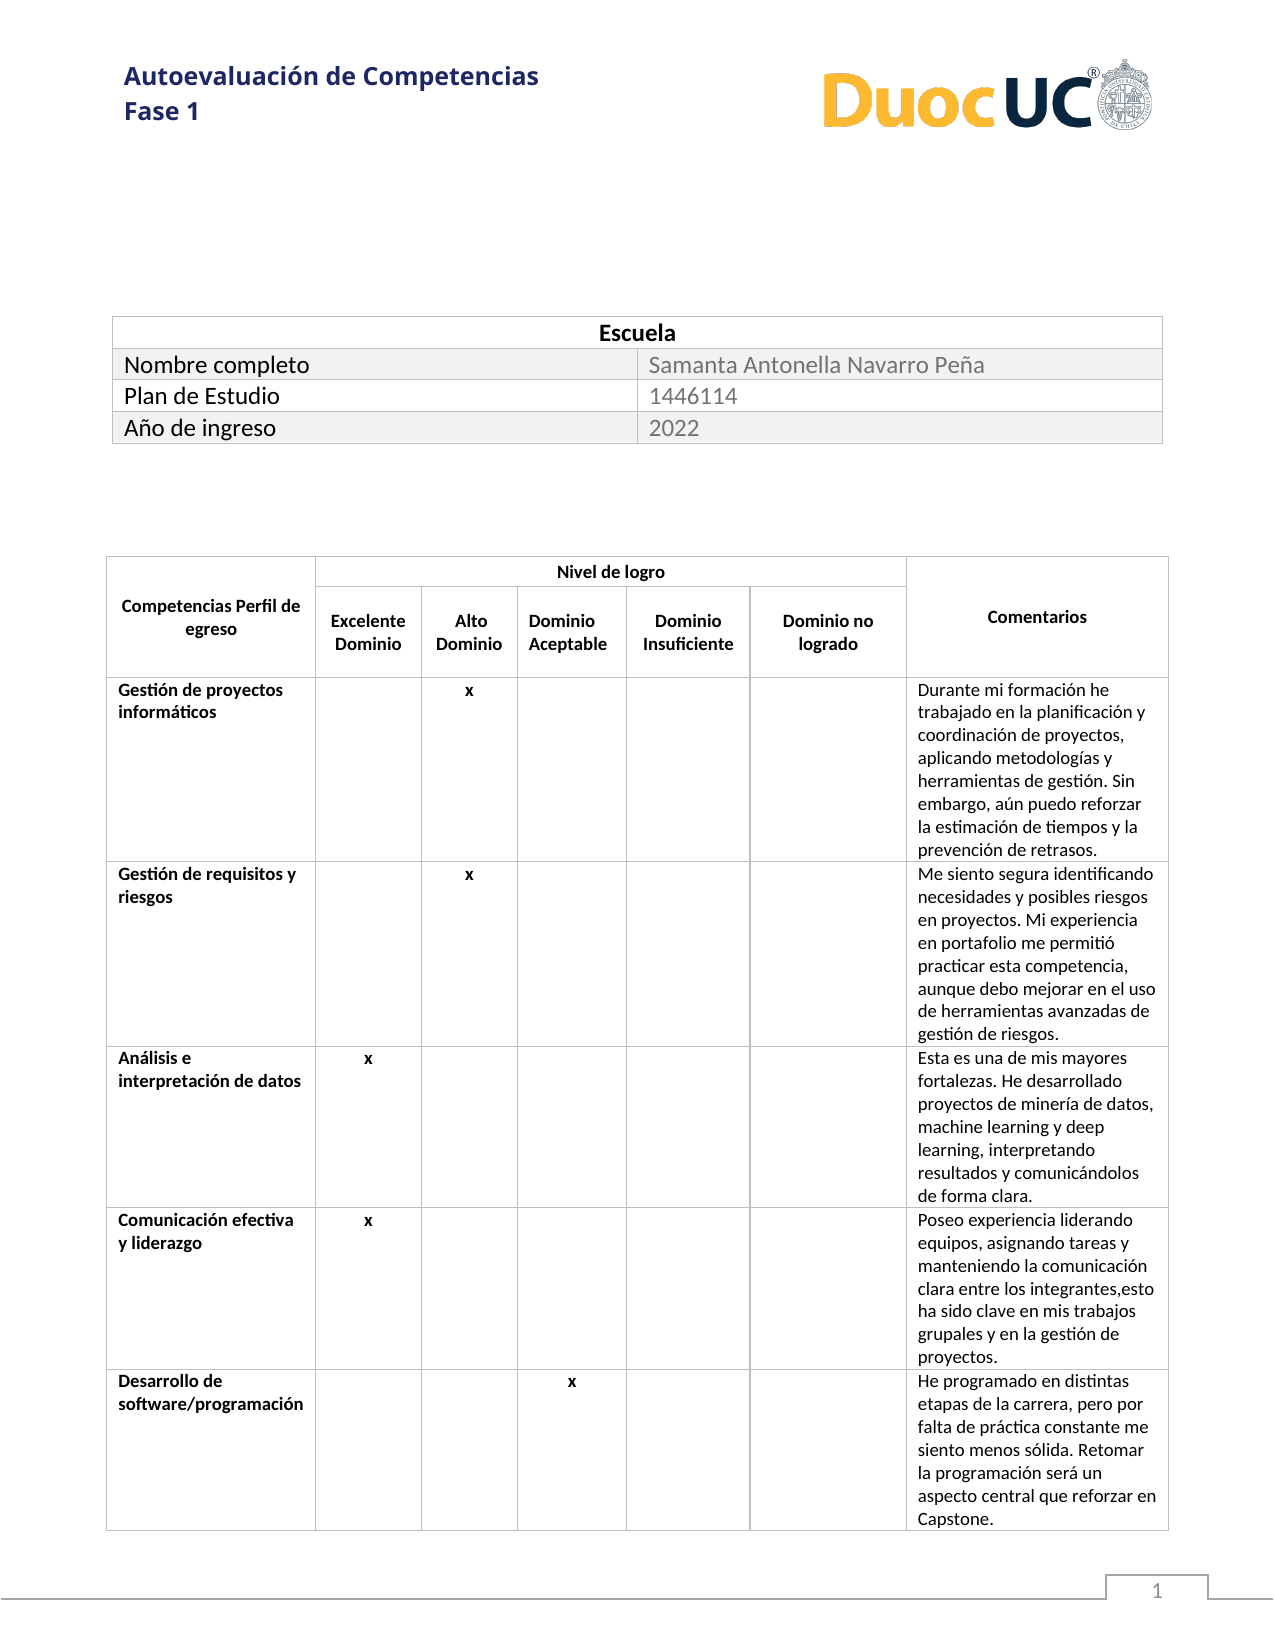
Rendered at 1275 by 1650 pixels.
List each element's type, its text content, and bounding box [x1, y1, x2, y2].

table_cell [422, 1208, 517, 1368]
table_cell Año de ingreso [113, 412, 637, 442]
table_header Nivel de logro [316, 557, 906, 586]
picture [824, 59, 1152, 130]
table_cell [518, 862, 626, 1046]
table_cell Gestión de proyectos informáticos [107, 678, 315, 861]
table_cell [627, 1208, 749, 1368]
table_cell Excelente Dominio [316, 587, 421, 677]
table_cell [518, 1047, 626, 1207]
table_cell [751, 862, 906, 1046]
table_cell [518, 678, 626, 861]
table_cell 1446114 [638, 380, 1162, 411]
table_cell [422, 1047, 517, 1207]
table_cell [751, 1370, 906, 1530]
table_cell Poseo experiencia liderando equipos, asignando tareas y manteniendo la comunicación clara entre los integrantes,esto ha sido clave en mis trabajos grupales y en la gestión de proyectos. [907, 1208, 1168, 1368]
table_header Escuela [113, 317, 1162, 348]
table_cell x [422, 862, 517, 1046]
table_cell Análisis e interpretación de datos [107, 1047, 315, 1207]
table_cell Plan de Estudio [113, 380, 637, 411]
table_cell Comunicación efectiva y liderazgo [107, 1208, 315, 1368]
table_cell [316, 862, 421, 1046]
table_cell [751, 678, 906, 861]
table_cell [627, 678, 749, 861]
table_cell [627, 1047, 749, 1207]
table_cell x [316, 1208, 421, 1368]
table_cell [316, 678, 421, 861]
table_cell x [316, 1047, 421, 1207]
table_cell [518, 1208, 626, 1368]
table_cell x [518, 1370, 626, 1530]
table_cell 2022 [638, 412, 1162, 442]
table_cell x [422, 678, 517, 861]
table_cell Dominio Aceptable [518, 587, 626, 677]
table_header Comentarios [907, 557, 1168, 677]
table_cell Nombre completo [113, 349, 637, 379]
table_cell Desarrollo de software/programación [107, 1370, 315, 1530]
table_cell [751, 1208, 906, 1368]
table_cell Durante mi formación he trabajado en la planificación y coordinación de proyectos, aplicando metodologías y herramientas de gestión. Sin embargo, aún puedo reforzar la estimación de tiempos y la prevención de retrasos. [907, 678, 1168, 861]
table_cell Alto Dominio [422, 587, 517, 677]
table_cell [422, 1370, 517, 1530]
table_cell [751, 1047, 906, 1207]
table_cell Me siento segura identificando necesidades y posibles riesgos en proyectos. Mi experiencia en portafolio me permitió practicar esta competencia, aunque debo mejorar en el uso de herramientas avanzadas de gestión de riesgos. [907, 862, 1168, 1046]
table_cell He programado en distintas etapas de la carrera, pero por falta de práctica constante me siento menos sólida. Retomar la programación será un aspecto central que reforzar en Capstone. [907, 1370, 1168, 1530]
table_cell [627, 1370, 749, 1530]
table_cell Esta es una de mis mayores fortalezas. He desarrollado proyectos de minería de datos, machine learning y deep learning, interpretando resultados y comunicándolos de forma clara. [907, 1047, 1168, 1207]
table_cell Gestión de requisitos y riesgos [107, 862, 315, 1046]
table_cell Dominio Insuficiente [627, 587, 749, 677]
table_cell [627, 862, 749, 1046]
table_header Competencias Perfil de egreso [107, 557, 315, 677]
table_cell [316, 1370, 421, 1530]
table_cell Dominio no logrado [751, 587, 906, 677]
table_cell Samanta Antonella Navarro Peña [638, 349, 1162, 379]
